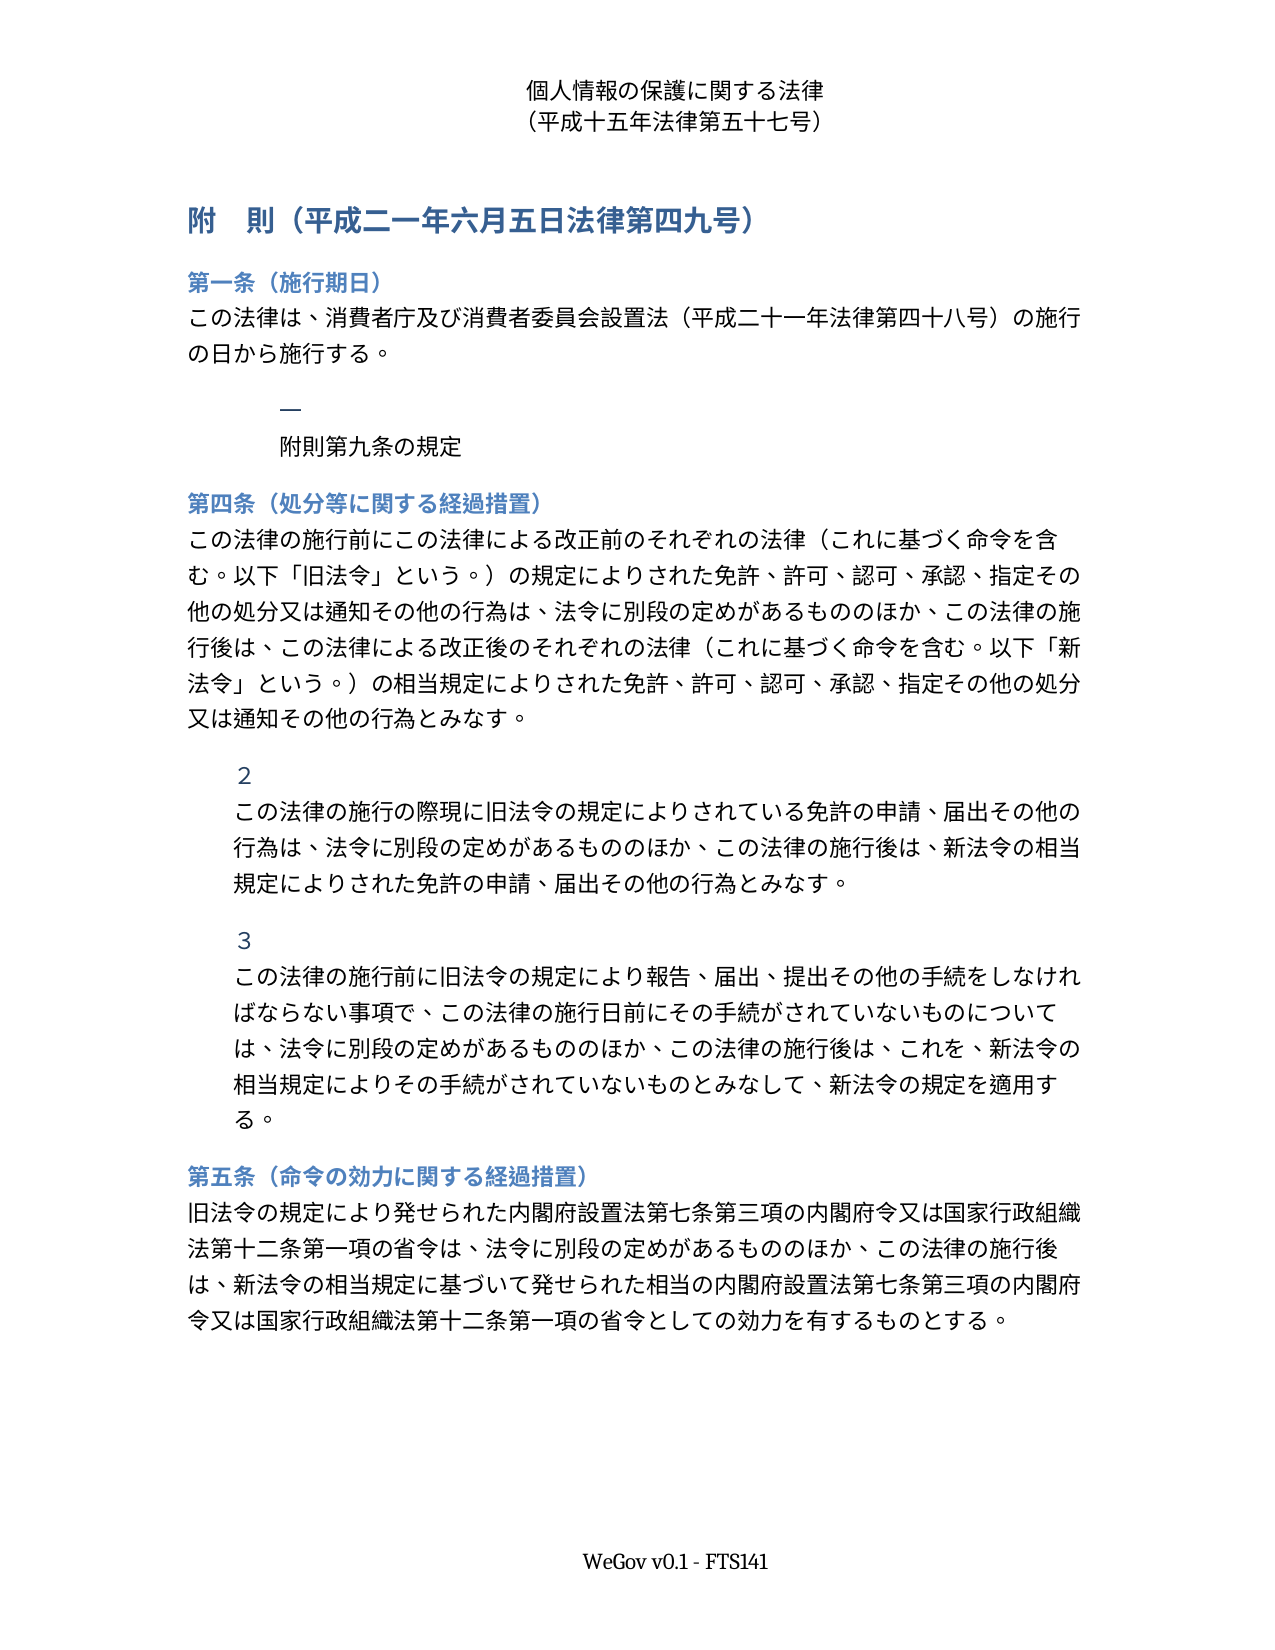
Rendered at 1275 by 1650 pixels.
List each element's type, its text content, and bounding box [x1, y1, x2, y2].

text 附則第九条の規定 [279, 431, 1087, 462]
text この法律の施行の際現に旧法令の規定によりされている免許の申請、届出その他の行為は、法令に別段の定めがあるもののほか、この法律の施行後は、新法令の相当規定によりされた免許の申請、届出その他の行為とみなす。 [233, 796, 1087, 899]
subtitle 第一条（施行期日） [187, 266, 1087, 298]
subtitle 第四条（処分等に関する経過措置） [187, 488, 1087, 519]
text この法律の施行前に旧法令の規定により報告、届出、提出その他の手続をしなければならない事項で、この法律の施行日前にその手続がされていないものについては、法令に別段の定めがあるもののほか、この法律の施行後は、これを、新法令の相当規定によりその手続がされていないものとみなして、新法令の規定を適用する。 [233, 961, 1087, 1136]
subtitle 附 則（平成二一年六月五日法律第四九号） [187, 200, 1087, 240]
text この法律は、消費者庁及び消費者委員会設置法（平成二十一年法律第四十八号）の施行の日から施行する。 [187, 302, 1087, 369]
text 旧法令の規定により発せられた内閣府設置法第七条第三項の内閣府令又は国家行政組織法第十二条第一項の省令は、法令に別段の定めがあるもののほか、この法律の施行後は、新法令の相当規定に基づいて発せられた相当の内閣府設置法第七条第三項の内閣府令又は国家行政組織法第十二条第一項の省令としての効力を有するものとする。 [187, 1197, 1087, 1336]
text この法律の施行前にこの法律による改正前のそれぞれの法律（これに基づく命令を含む。以下「旧法令」という。）の規定によりされた免許、許可、認可、承認、指定その他の処分又は通知その他の行為は、法令に別段の定めがあるもののほか、この法律の施行後は、この法律による改正後のそれぞれの法律（これに基づく命令を含む。以下「新法令」という。）の相当規定によりされた免許、許可、認可、承認、指定その他の処分又は通知その他の行為とみなす。 [187, 524, 1087, 735]
subtitle 一 [279, 395, 1087, 426]
subtitle 第五条（命令の効力に関する経過措置） [187, 1161, 1087, 1192]
subtitle ２ [233, 760, 1087, 791]
subtitle ３ [233, 925, 1087, 956]
